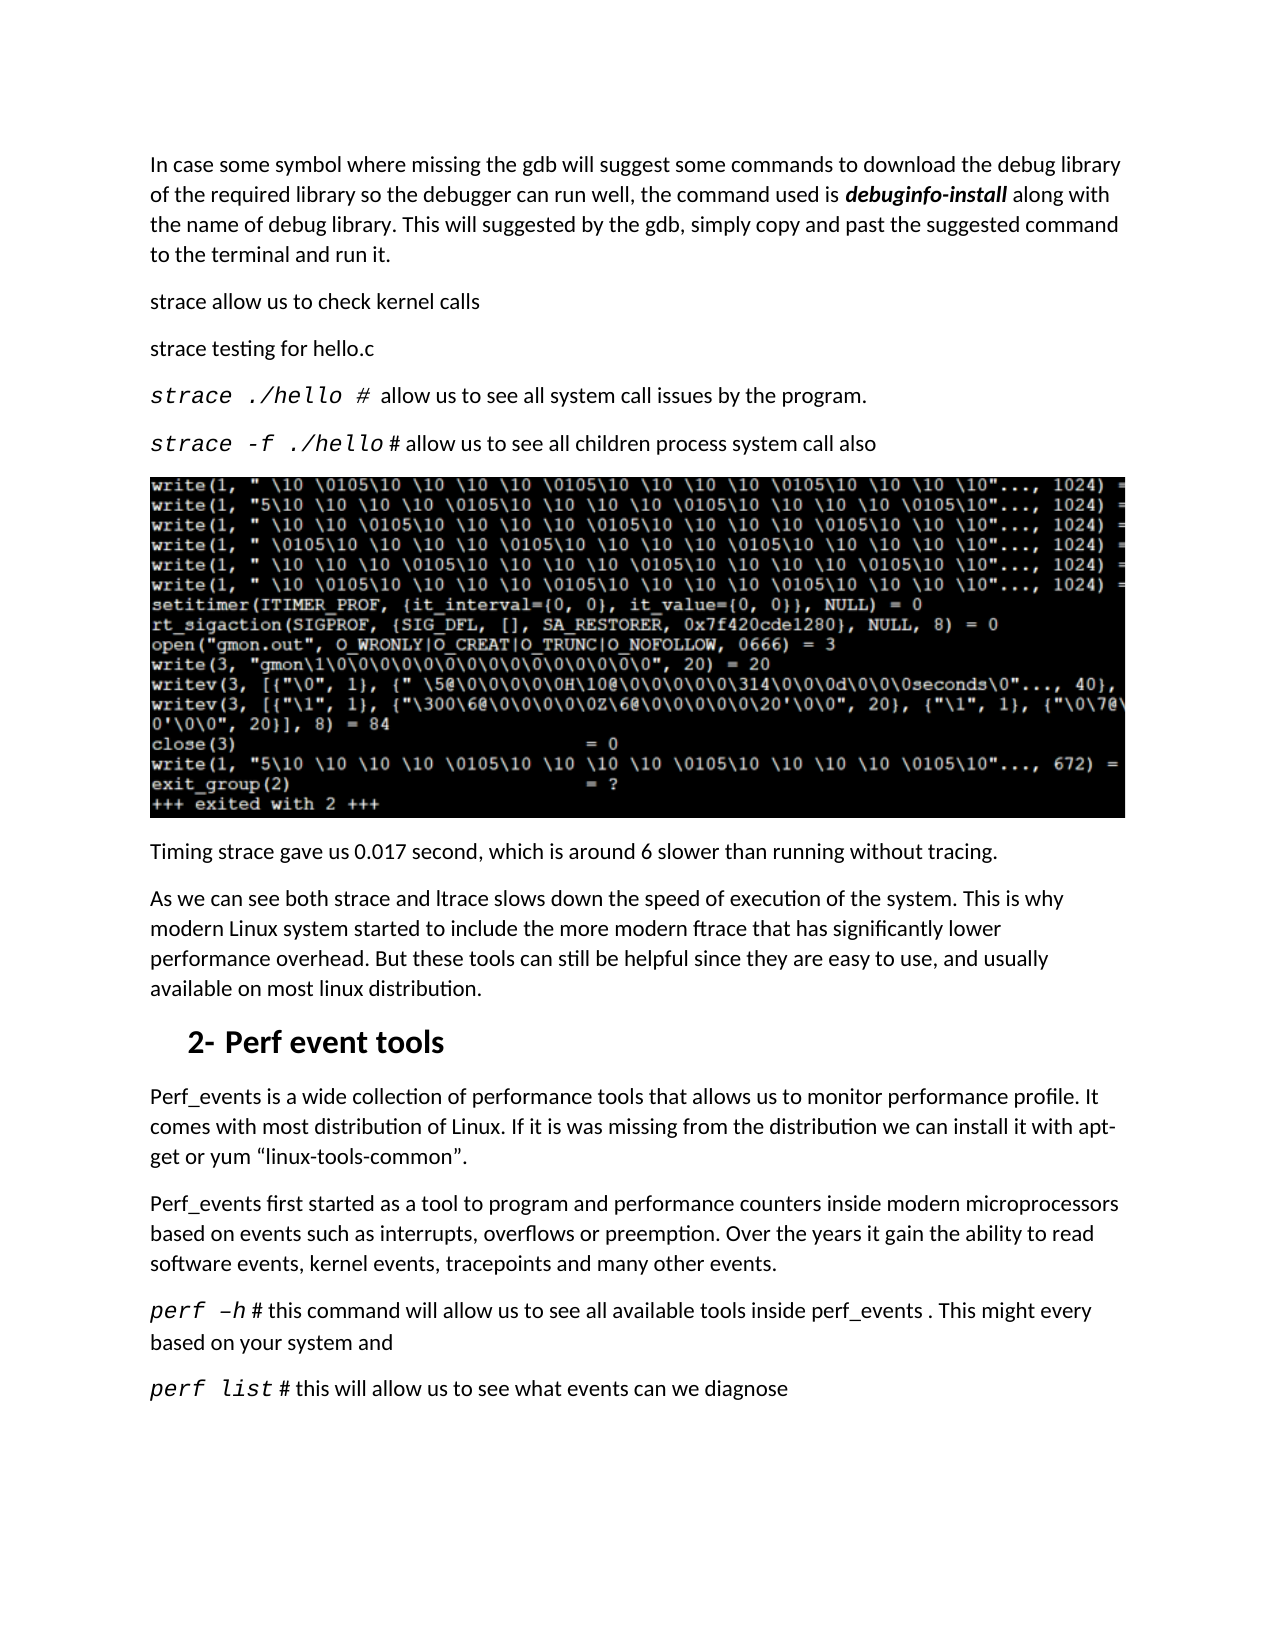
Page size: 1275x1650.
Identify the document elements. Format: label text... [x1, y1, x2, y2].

picture [150, 477, 1125, 818]
text strace ./hello # allow us to see all system call issues by the program. [150, 381, 1125, 410]
text strace allow us to check kernel calls [150, 287, 1125, 316]
text As we can see both strace and ltrace slows down the speed of execution of the system. This is why modern Linux system started to include the more modern ftrace that has significantly lower performance overhead. But these tools can still be helpful since they are easy to use, and usually available on most linux distribution. [150, 884, 1125, 1002]
text strace -f ./hello # allow us to see all children process system call also [150, 429, 1125, 458]
text strace testing for hello.c [150, 334, 1125, 362]
text Perf_events is a wide collection of performance tools that allows us to monitor performance profile. It comes with most distribution of Linux. If it is was missing from the distribution we can install it with apt-get or yum “linux-tools-common”. [150, 1082, 1125, 1170]
list Perf event tools [187, 1021, 1125, 1062]
text In case some symbol where missing the gdb will suggest some commands to download the debug library of the required library so the debugger can run well, the command used is debuginfo-install along with the name of debug library. This will suggested by the gdb, simply copy and past the suggested command to the terminal and run it. [150, 150, 1125, 269]
text Timing strace gave us 0.017 second, which is around 6 slower than running without tracing. [150, 837, 1125, 865]
text Perf_events first started as a tool to program and performance counters inside modern microprocessors based on events such as interrupts, overflows or preemption. Over the years it gain the ability to read software events, kernel events, tracepoints and many other events. [150, 1189, 1125, 1277]
text perf –h # this command will allow us to see all available tools inside perf_events . This might every based on your system and [150, 1296, 1125, 1356]
text perf list # this will allow us to see what events can we diagnose [150, 1374, 1125, 1404]
